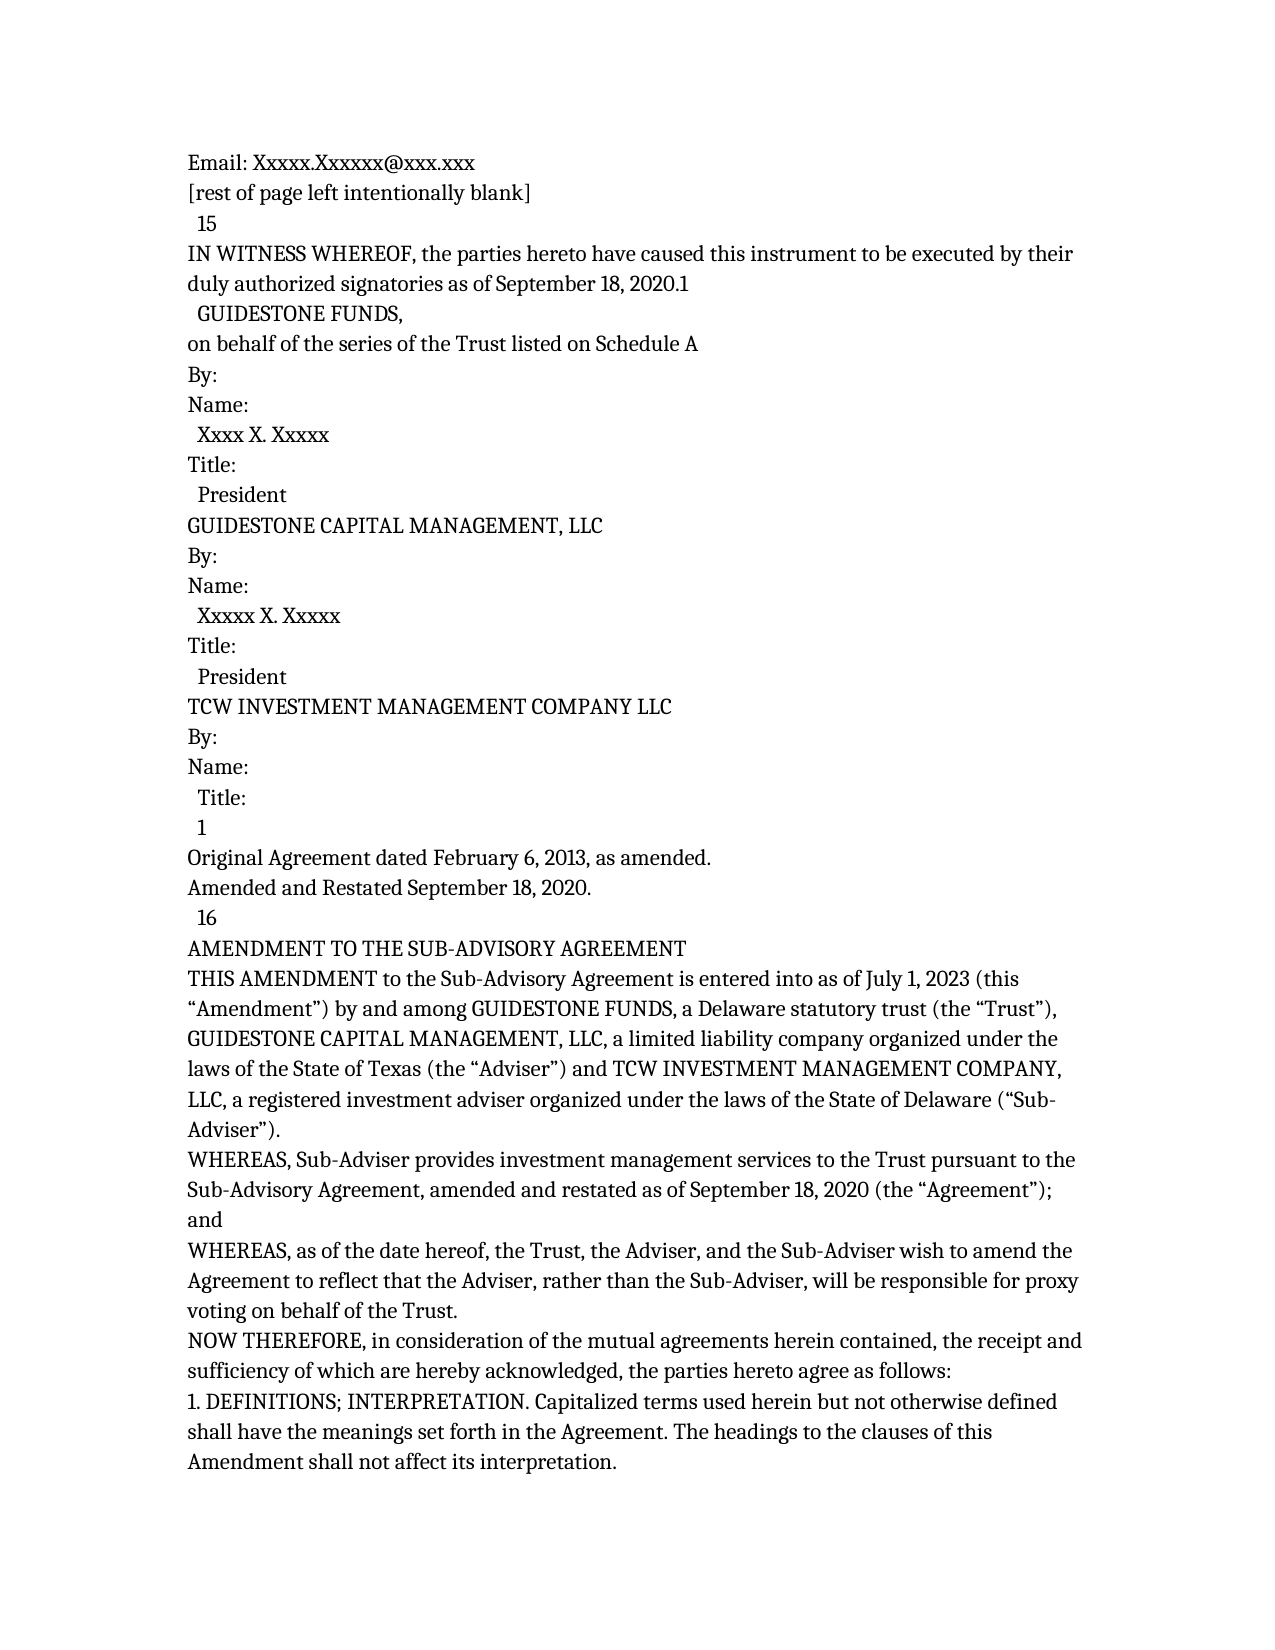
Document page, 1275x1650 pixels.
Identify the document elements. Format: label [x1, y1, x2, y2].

text [187, 150, 1087, 1475]
